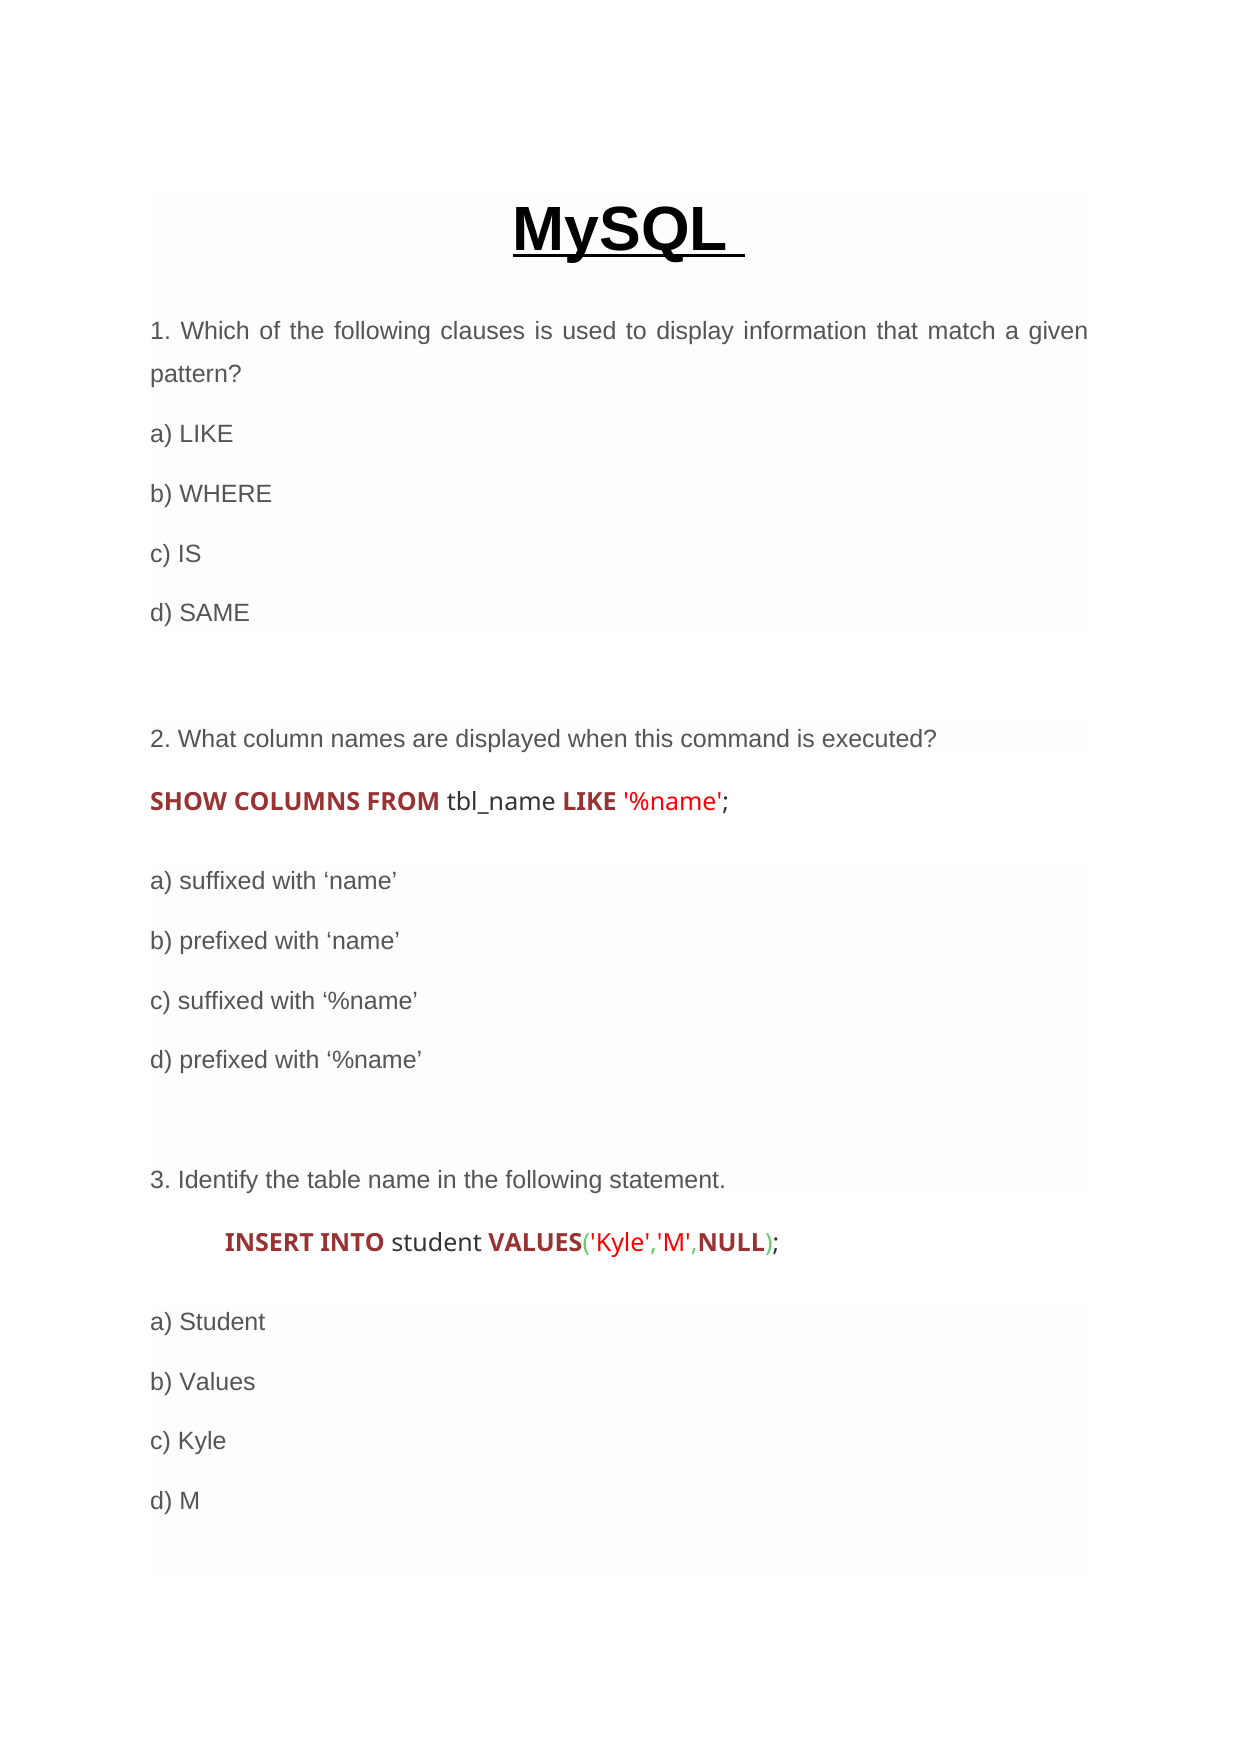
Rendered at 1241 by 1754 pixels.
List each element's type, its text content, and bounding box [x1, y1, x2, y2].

text a) suffixed with ‘name’ [150, 866, 1090, 895]
text d) M [150, 1486, 1090, 1515]
text d) prefixed with ‘%name’ [150, 1045, 1090, 1074]
text a) LIKE [150, 419, 1090, 448]
text b) WHERE [150, 479, 1090, 508]
text SHOW COLUMNS FROM tbl_name LIKE '%name'; [150, 784, 1090, 818]
text b) Values [150, 1367, 1090, 1395]
text c) suffixed with ‘%name’ [150, 986, 1090, 1014]
text 1. Which of the following clauses is used to display information that match a given pattern? [150, 316, 1090, 388]
text INSERT INTO student VALUES('Kyle','M',NULL); [150, 1225, 1090, 1259]
text c) Kyle [150, 1426, 1090, 1455]
text c) IS [150, 539, 1090, 567]
text 2. What column names are displayed when this command is executed? [150, 724, 1090, 753]
text b) prefixed with ‘name’ [150, 926, 1090, 954]
text a) Student [150, 1307, 1090, 1336]
subtitle MySQL [150, 192, 1090, 263]
text d) SAME [150, 598, 1090, 627]
text 3. Identify the table name in the following statement. [150, 1165, 1090, 1194]
